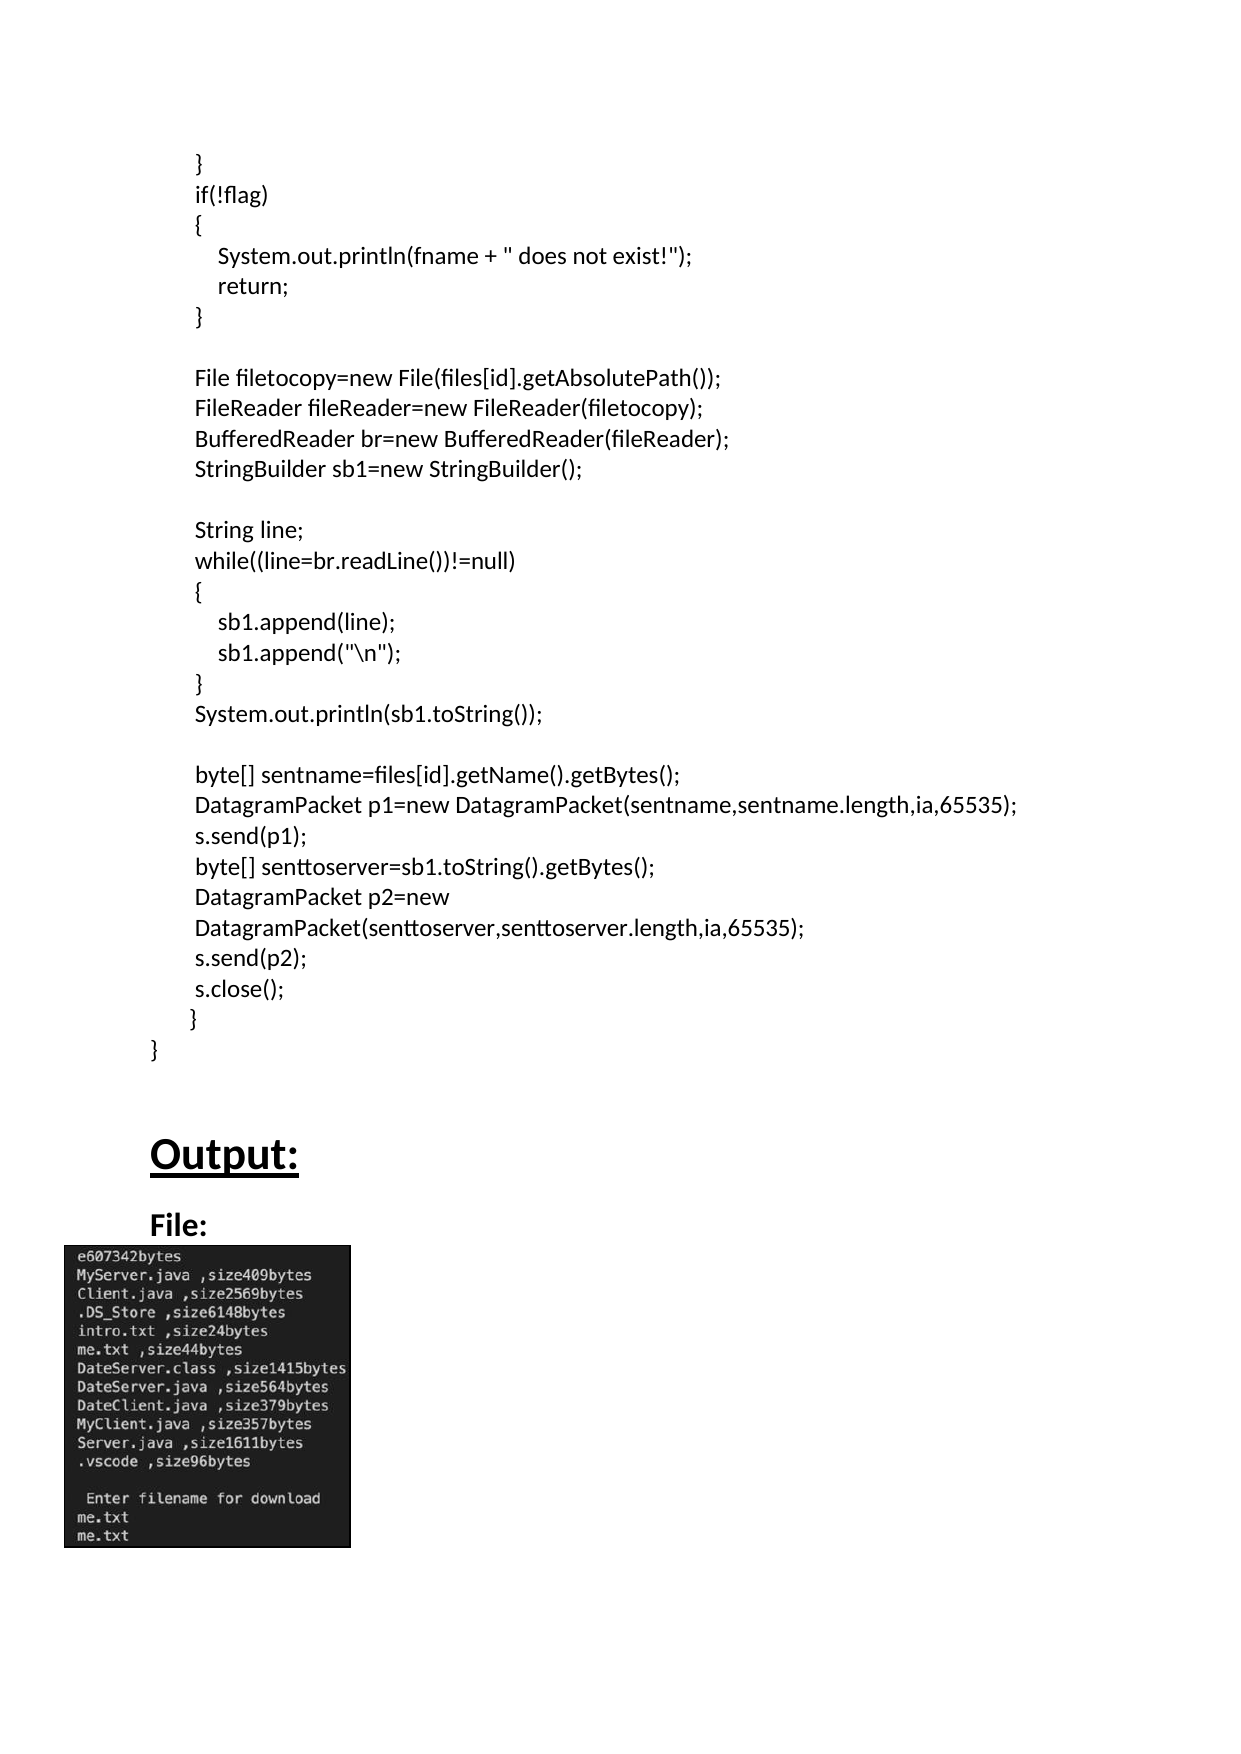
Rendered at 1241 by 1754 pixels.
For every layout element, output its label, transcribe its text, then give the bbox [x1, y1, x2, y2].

text String line; while((line=br.readLine())!=null) [194, 514, 548, 576]
text DatagramPacket p1=new DatagramPacket(sentname,sentname.length,ia,65535); s.send(p1); [194, 790, 1020, 851]
text s.close(); [194, 973, 1178, 1003]
text System.out.println(fname + " does not exist!"); return; [218, 240, 694, 301]
text sb1.append(line); sb1.append("\n"); [218, 607, 403, 668]
text } [189, 1003, 1178, 1034]
text } [194, 148, 1178, 179]
text System.out.println(sb1.toString()); [194, 698, 1178, 729]
text byte[] sentname=files[id].getName().getBytes(); [195, 759, 1178, 790]
subtitle Output: [150, 1125, 1178, 1181]
text } [194, 668, 1178, 698]
text } [194, 301, 1178, 331]
text File: [150, 1204, 1178, 1244]
text { [194, 576, 1178, 606]
text } [150, 1034, 1178, 1064]
text byte[] senttoserver=sb1.toString().getBytes(); DatagramPacket p2=new DatagramPacket(senttoserver,senttoserver.length,ia,65535); s.send(p2); [194, 851, 820, 973]
picture [65, 1246, 349, 1546]
text { [194, 209, 1178, 240]
text File filetocopy=new File(files[id].getAbsolutePath()); FileReader fileReader=new FileReader(filetocopy); BufferedReader br=new BufferedReader(fileReader); StringBuilder sb1=new StringBuilder(); [194, 362, 733, 484]
text if(!flag) [195, 179, 1178, 209]
